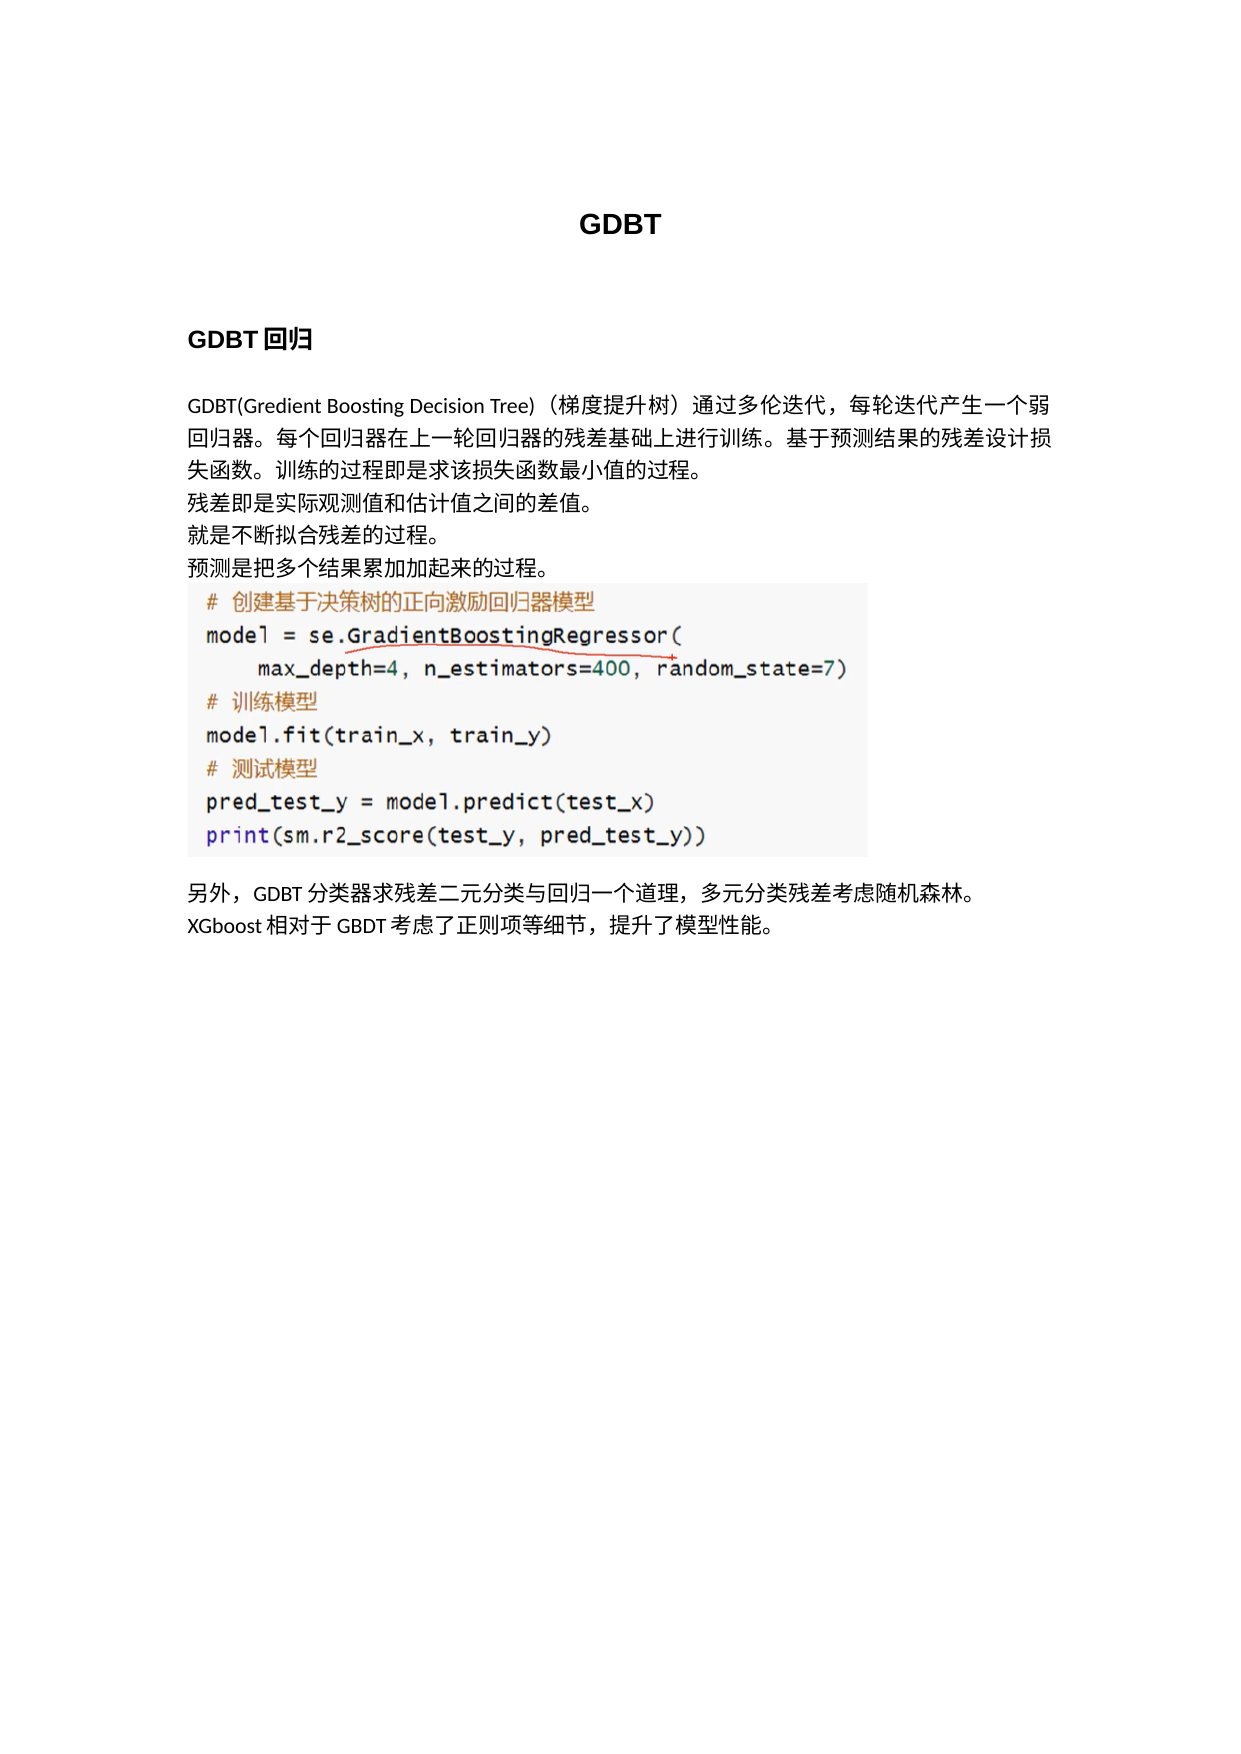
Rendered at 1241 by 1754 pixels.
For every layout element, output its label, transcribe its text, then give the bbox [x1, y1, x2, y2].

picture [187, 583, 868, 857]
text 就是不断拟合残差的过程。 [187, 518, 1053, 551]
text 残差即是实际观测值和估计值之间的差值。 [187, 486, 1053, 518]
text 另外，GDBT分类器求残差二元分类与回归一个道理，多元分类残差考虑随机森林。 [187, 876, 1053, 908]
text GDBT(Gredient Boosting Decision Tree)（梯度提升树）通过多伦迭代，每轮迭代产生一个弱回归器。每个回归器在上一轮回归器的残差基础上进行训练。基于预测结果的残差设计损失函数。训练的过程即是求该损失函数最小值的过程。 [187, 388, 1053, 486]
text 预测是把多个结果累加加起来的过程。 [187, 551, 1053, 583]
subtitle GDBT回归 [187, 305, 1053, 370]
subtitle GDBT [187, 191, 1053, 256]
text XGboost相对于GBDT考虑了正则项等细节，提升了模型性能。 [187, 908, 1053, 941]
